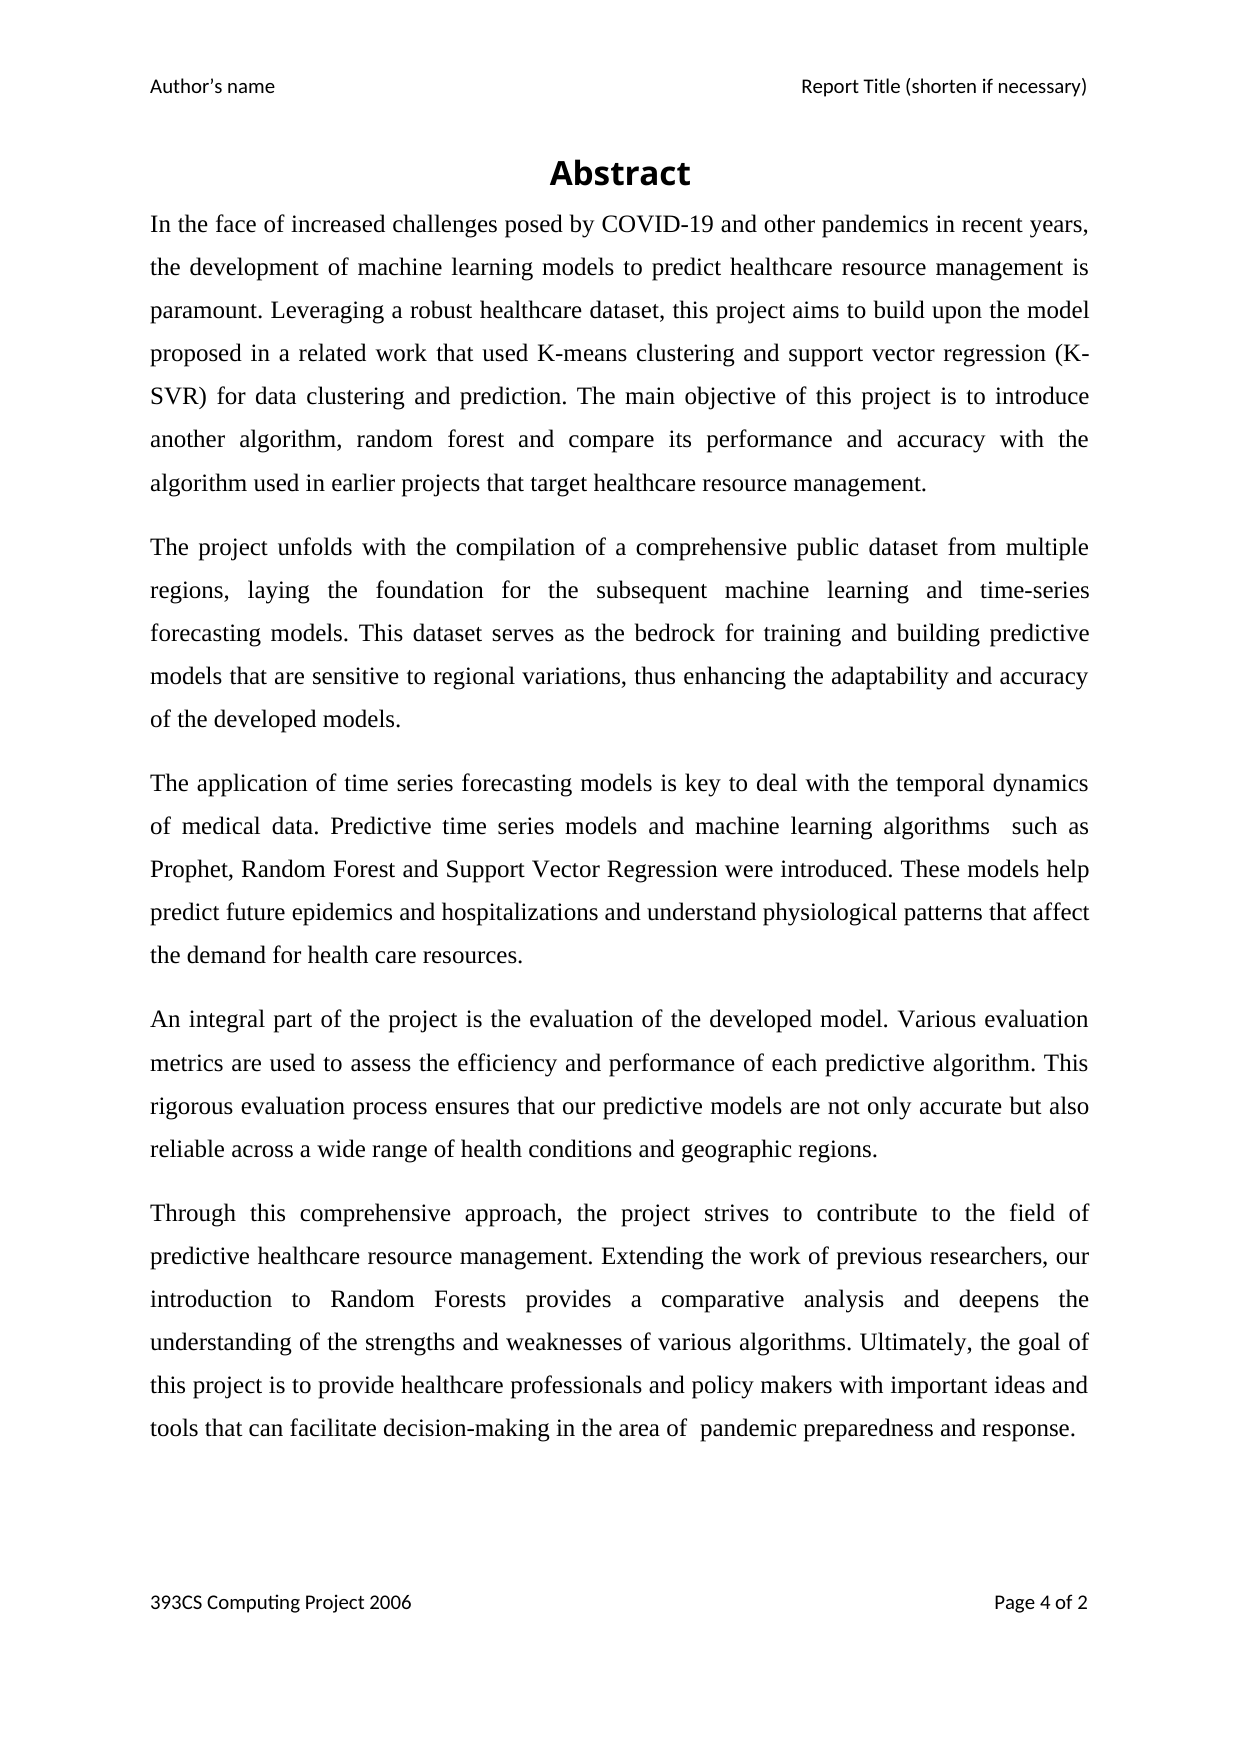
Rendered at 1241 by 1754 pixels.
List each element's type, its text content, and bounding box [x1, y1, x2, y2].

text Through this comprehensive approach, the project strives to contribute to the field of predictive healthcare resource management. Extending the work of previous researchers, our introduction to Random Forests provides a comparative analysis and deepens the understanding of the strengths and weaknesses of various algorithms. Ultimately, the goal of this project is to provide healthcare professionals and policy makers with important ideas and tools that can facilitate decision-making in the area of pandemic preparedness and response. [150, 1198, 1090, 1442]
text In the face of increased challenges posed by COVID-19 and other pandemics in recent years, the development of machine learning models to predict healthcare resource management is paramount. Leveraging a robust healthcare dataset, this project aims to build upon the model proposed in a related work that used K-means clustering and support vector regression (K-SVR) for data clustering and prediction. The main objective of this project is to introduce another algorithm, random forest and compare its performance and accuracy with the algorithm used in earlier projects that target healthcare resource management. [150, 209, 1090, 496]
subtitle Abstract [150, 150, 1090, 195]
text The application of time series forecasting models is key to deal with the temporal dynamics of medical data. Predictive time series models and machine learning algorithms such as Prophet, Random Forest and Support Vector Regression were introduced. These models help predict future epidemics and hospitalizations and understand physiological patterns that affect the demand for health care resources. [150, 768, 1090, 969]
text An integral part of the project is the evaluation of the developed model. Various evaluation metrics are used to assess the efficiency and performance of each predictive algorithm. This rigorous evaluation process ensures that our predictive models are not only accurate but also reliable across a wide range of health conditions and geographic regions. [150, 1004, 1090, 1163]
text The project unfolds with the compilation of a comprehensive public dataset from multiple regions, laying the foundation for the subsequent machine learning and time-series forecasting models. This dataset serves as the bedrock for training and building predictive models that are sensitive to regional variations, thus enhancing the adaptability and accuracy of the developed models. [150, 532, 1090, 733]
